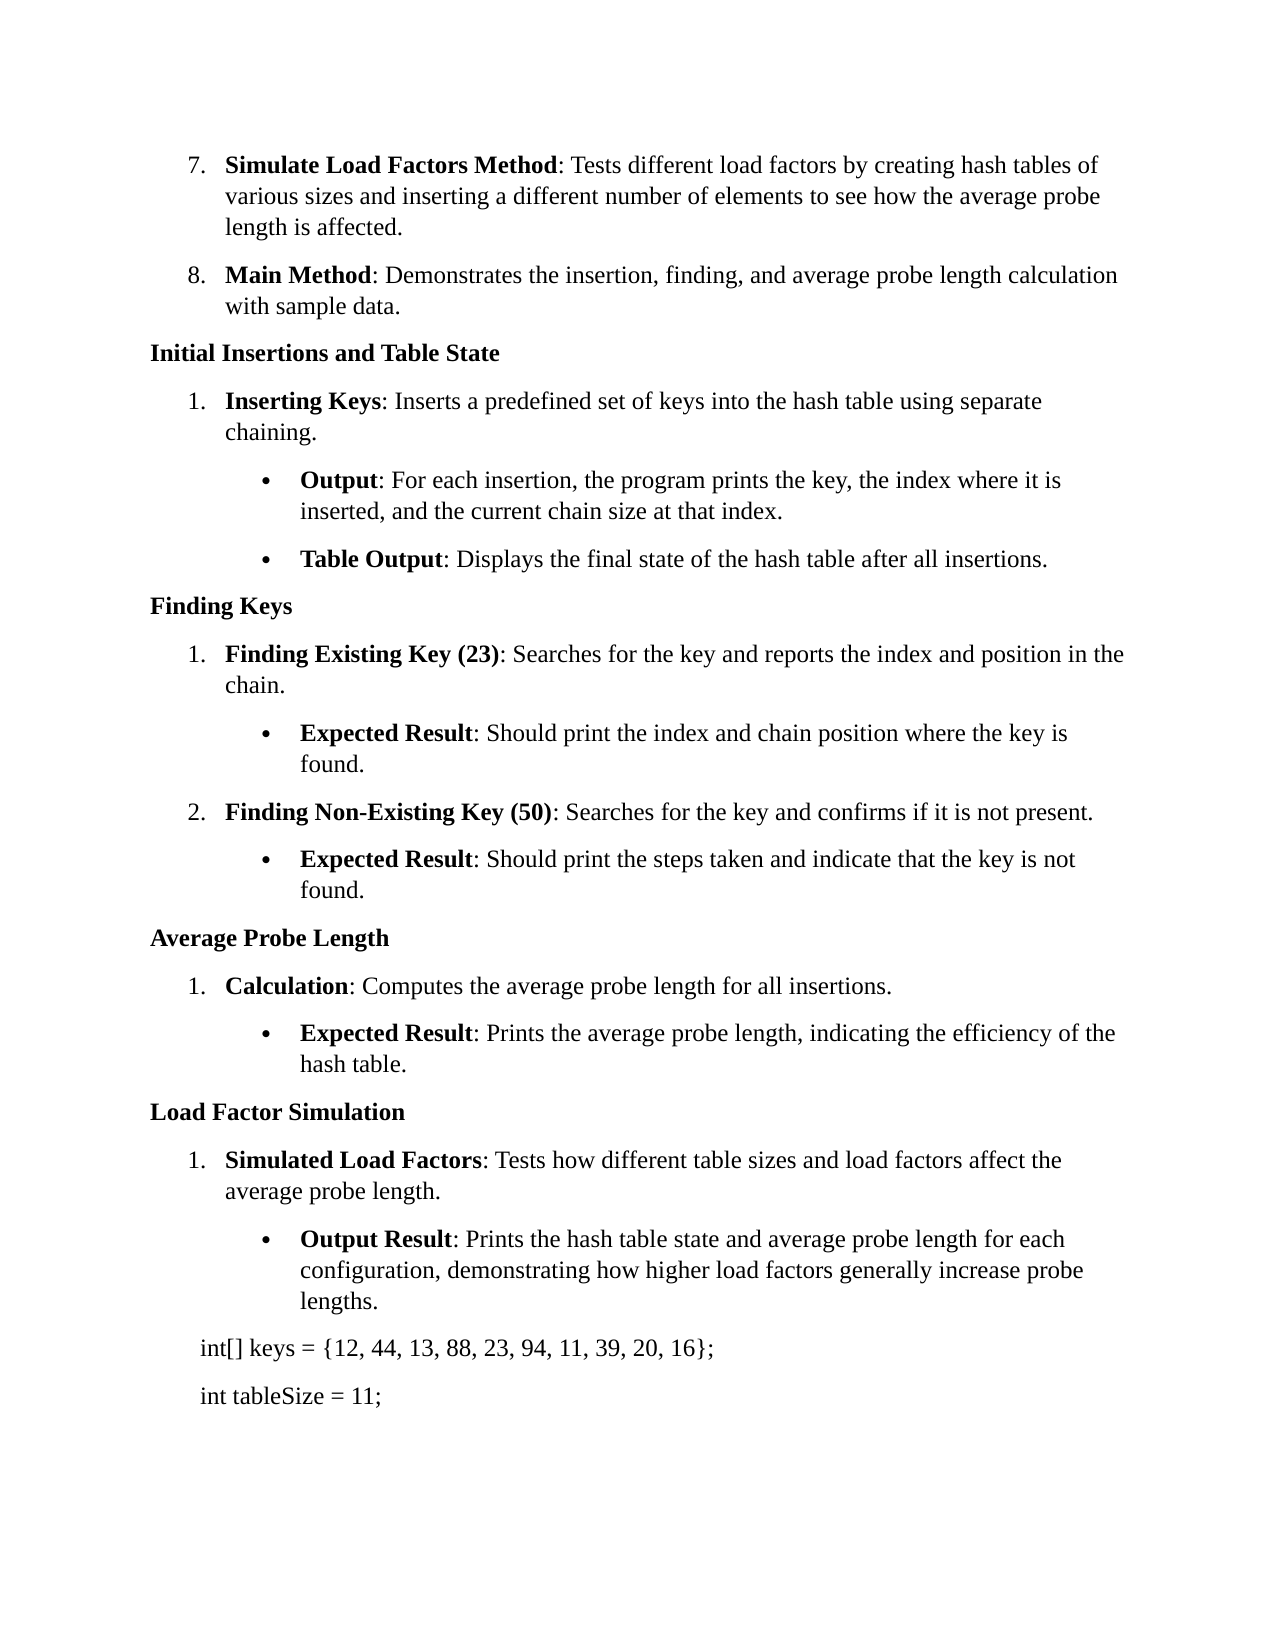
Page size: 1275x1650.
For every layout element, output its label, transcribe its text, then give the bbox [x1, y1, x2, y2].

text int[] keys = {12, 44, 13, 88, 23, 94, 11, 39, 20, 16}; [150, 1333, 1125, 1362]
text Average Probe Length [150, 923, 1125, 952]
list Inserting Keys: Inserts a predefined set of keys into the hash table using separate chaining. [187, 386, 1125, 446]
list Expected Result: Prints the average probe length, indicating the efficiency of the hash table. [262, 1018, 1125, 1078]
list Output Result: Prints the hash table state and average probe length for each configuration, demonstrating how higher load factors generally increase probe lengths. [262, 1224, 1125, 1314]
text Load Factor Simulation [150, 1097, 1125, 1126]
list Finding Existing Key (23): Searches for the key and reports the index and position in the chain. [187, 639, 1125, 699]
text Initial Insertions and Table State [150, 338, 1125, 367]
text Finding Keys [150, 591, 1125, 620]
list Output: For each insertion, the program prints the key, the index where it is inserted, and the current chain size at that index. [262, 465, 1125, 525]
list Table Output: Displays the final state of the hash table after all insertions. [262, 544, 1125, 572]
list Simulated Load Factors: Tests how different table sizes and load factors affect the average probe length. [187, 1145, 1125, 1205]
list Main Method: Demonstrates the insertion, finding, and average probe length calculation with sample data. [187, 260, 1125, 319]
text int tableSize = 11; [150, 1381, 1125, 1410]
list Expected Result: Should print the index and chain position where the key is found. [262, 718, 1125, 778]
list Calculation: Computes the average probe length for all insertions. [187, 971, 1125, 999]
list Expected Result: Should print the steps taken and indicate that the key is not found. [262, 844, 1125, 904]
list Simulate Load Factors Method: Tests different load factors by creating hash tables of various sizes and inserting a different number of elements to see how the average probe length is affected. [187, 150, 1125, 241]
list Finding Non-Existing Key (50): Searches for the key and confirms if it is not present. [187, 797, 1125, 825]
